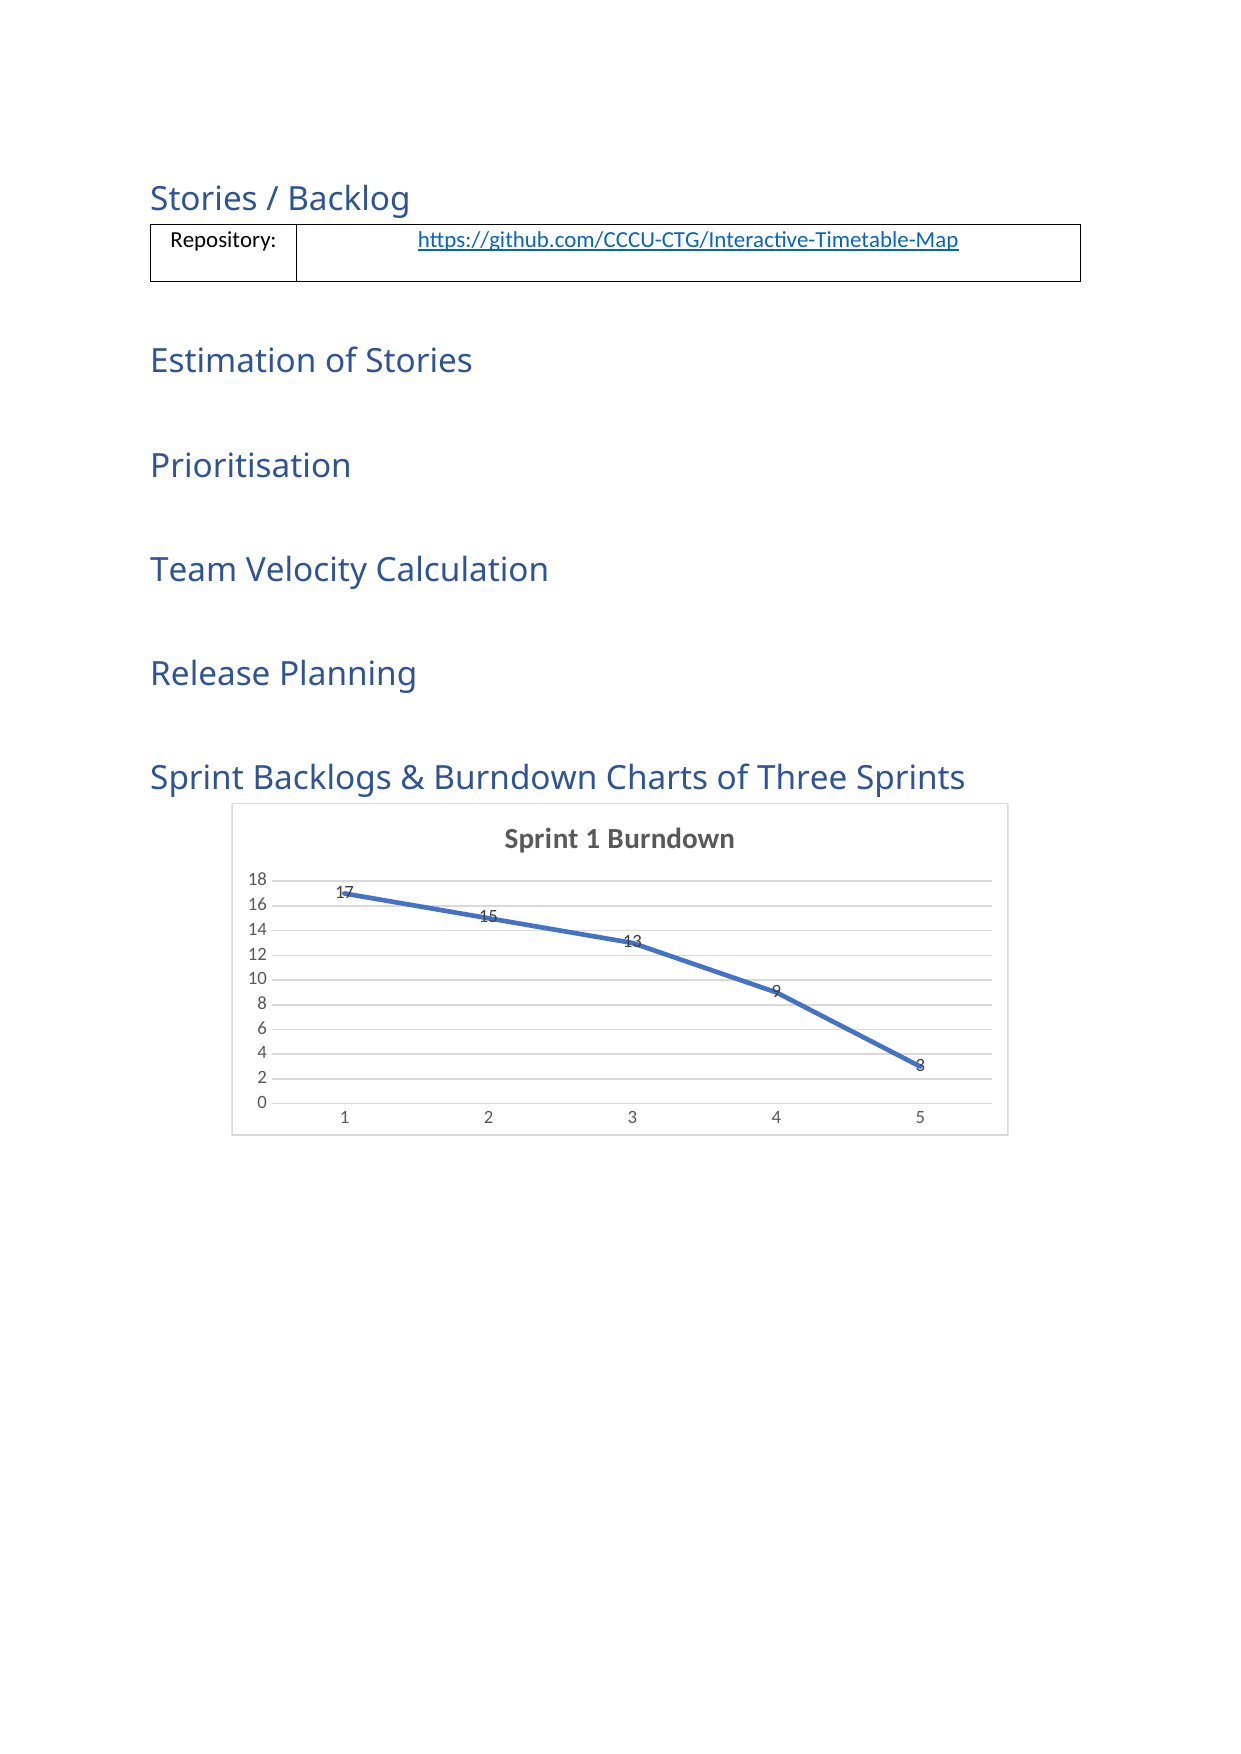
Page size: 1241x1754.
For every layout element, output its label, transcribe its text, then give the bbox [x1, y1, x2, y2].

table_header Repository: [151, 225, 296, 281]
subtitle Stories / Backlog [150, 175, 1090, 220]
subtitle Prioritisation [150, 441, 1090, 487]
subtitle Estimation of Stories [150, 337, 1090, 383]
subtitle Team Velocity Calculation [150, 546, 1090, 591]
subtitle Sprint Backlogs & Burndown Charts of Three Sprints [150, 754, 1090, 799]
table_header https://github.com/CCCU-CTG/Interactive-Timetable-Map [297, 225, 1080, 281]
subtitle Release Planning [150, 650, 1090, 695]
